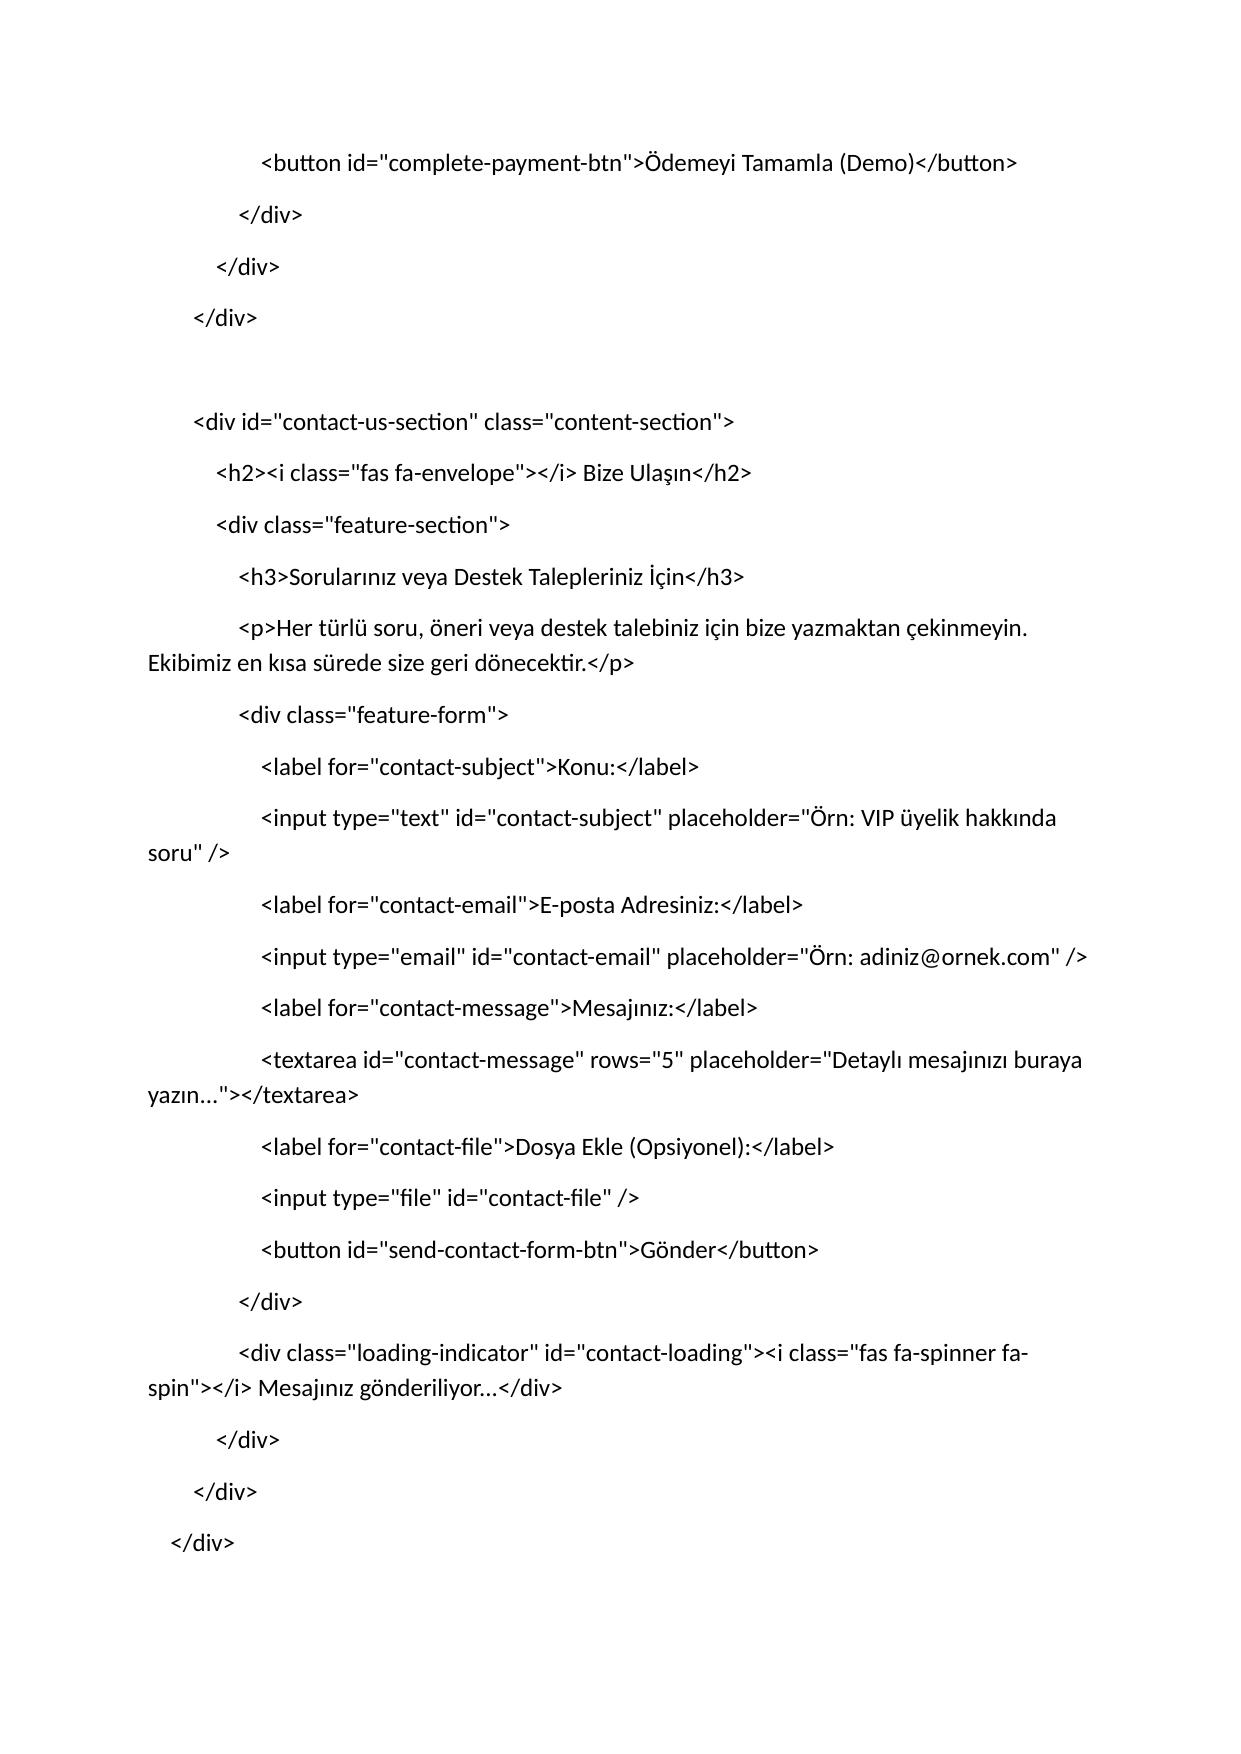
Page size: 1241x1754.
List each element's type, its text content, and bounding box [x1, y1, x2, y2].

text </div> [148, 1476, 1093, 1506]
text <div class="loading-indicator" id="contact-loading"><i class="fas fa-spinner fa-spin"></i> Mesajınız gönderiliyor...</div> [148, 1338, 1093, 1403]
text <label for="contact-file">Dosya Ekle (Opsiyonel):</label> [148, 1131, 1093, 1161]
text <div class="feature-section"> [148, 509, 1093, 540]
text </div> [148, 303, 1093, 333]
text <button id="complete-payment-btn">Ödemeyi Tamamla (Demo)</button> [148, 148, 1093, 178]
text <h3>Sorularınız veya Destek Talepleriniz İçin</h3> [148, 561, 1093, 591]
text <h2><i class="fas fa-envelope"></i> Bize Ulaşın</h2> [148, 458, 1093, 488]
text <textarea id="contact-message" rows="5" placeholder="Detaylı mesajınızı buraya yazın..."></textarea> [148, 1044, 1093, 1110]
text <label for="contact-email">E-posta Adresiniz:</label> [148, 889, 1093, 920]
text <label for="contact-subject">Konu:</label> [148, 751, 1093, 781]
text </div> [148, 251, 1093, 281]
text </div> [148, 1528, 1093, 1558]
text <p>Her türlü soru, öneri veya destek talebiniz için bize yazmaktan çekinmeyin. Ekibimiz en kısa sürede size geri dönecektir.</p> [148, 613, 1093, 678]
text <div id="contact-us-section" class="content-section"> [148, 406, 1093, 436]
text </div> [148, 1424, 1093, 1455]
text <div class="feature-form"> [148, 699, 1093, 730]
text <input type="email" id="contact-email" placeholder="Örn: adiniz@ornek.com" /> [148, 941, 1093, 971]
text <button id="send-contact-form-btn">Gönder</button> [148, 1234, 1093, 1265]
text </div> [148, 199, 1093, 230]
text </div> [148, 1286, 1093, 1316]
text <input type="text" id="contact-subject" placeholder="Örn: VIP üyelik hakkında soru" /> [148, 803, 1093, 868]
text <label for="contact-message">Mesajınız:</label> [148, 993, 1093, 1023]
text <input type="file" id="contact-file" /> [148, 1183, 1093, 1213]
